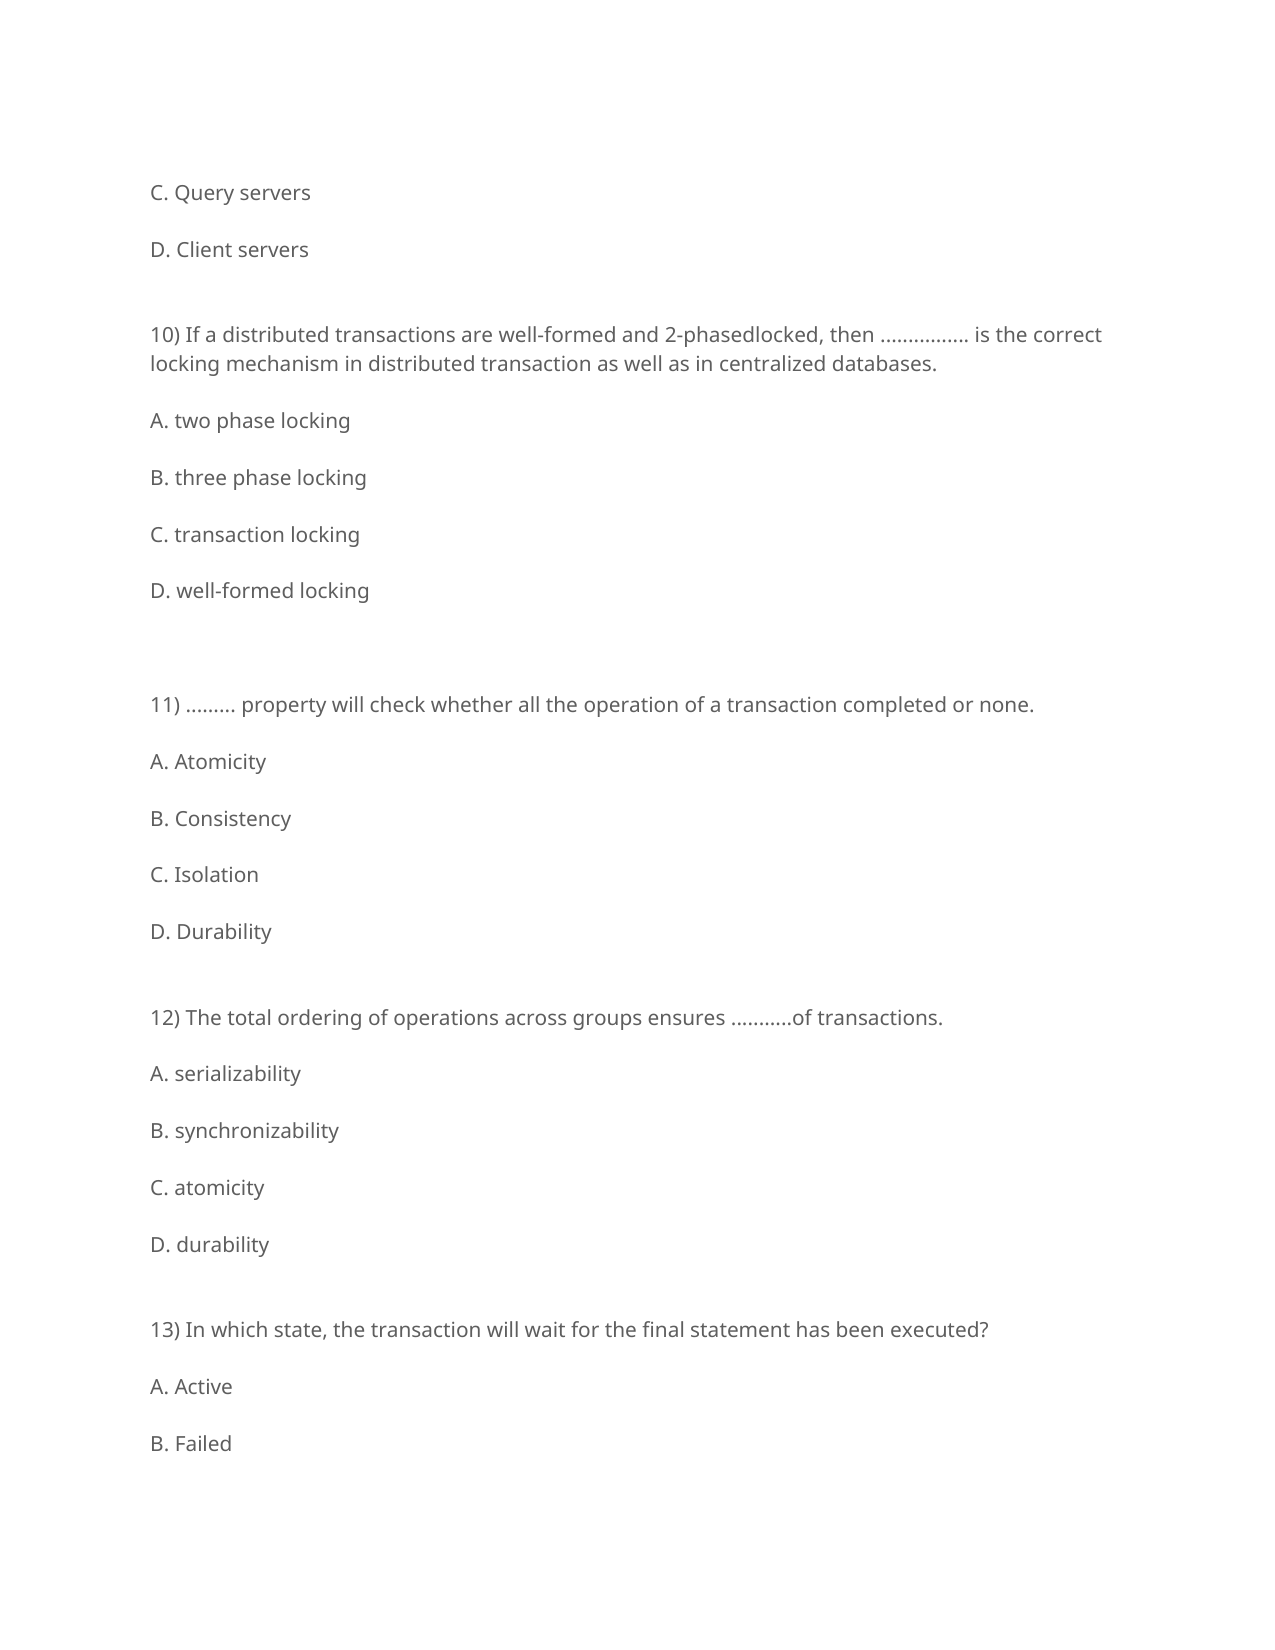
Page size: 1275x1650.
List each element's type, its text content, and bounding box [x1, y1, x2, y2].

text 12) The total ordering of operations across groups ensures ...........of transactions. [150, 1003, 1125, 1031]
text C. transaction locking [150, 520, 1125, 548]
text B. Failed [150, 1429, 1125, 1458]
text A. Active [150, 1372, 1125, 1401]
text D. Durability [150, 917, 1125, 946]
text C. Isolation [150, 861, 1125, 889]
text B. Consistency [150, 804, 1125, 832]
text 11) ......... property will check whether all the operation of a transaction completed or none. [150, 690, 1125, 718]
text B. synchronizability [150, 1116, 1125, 1145]
text A. serializability [150, 1059, 1125, 1088]
text 13) In which state, the transaction will wait for the final statement has been executed? [150, 1316, 1125, 1344]
text A. Atomicity [150, 747, 1125, 775]
text B. three phase locking [150, 463, 1125, 491]
text C. atomicity [150, 1173, 1125, 1202]
text C. Query servers [150, 178, 1125, 207]
text A. two phase locking [150, 406, 1125, 434]
text D. Client servers [150, 235, 1125, 264]
text D. durability [150, 1230, 1125, 1259]
text D. well-formed locking [150, 577, 1125, 605]
text 10) If a distributed transactions are well-formed and 2-phasedlocked, then ................ is the correct locking mechanism in distributed transaction as well as in centralized databases. [150, 321, 1125, 377]
